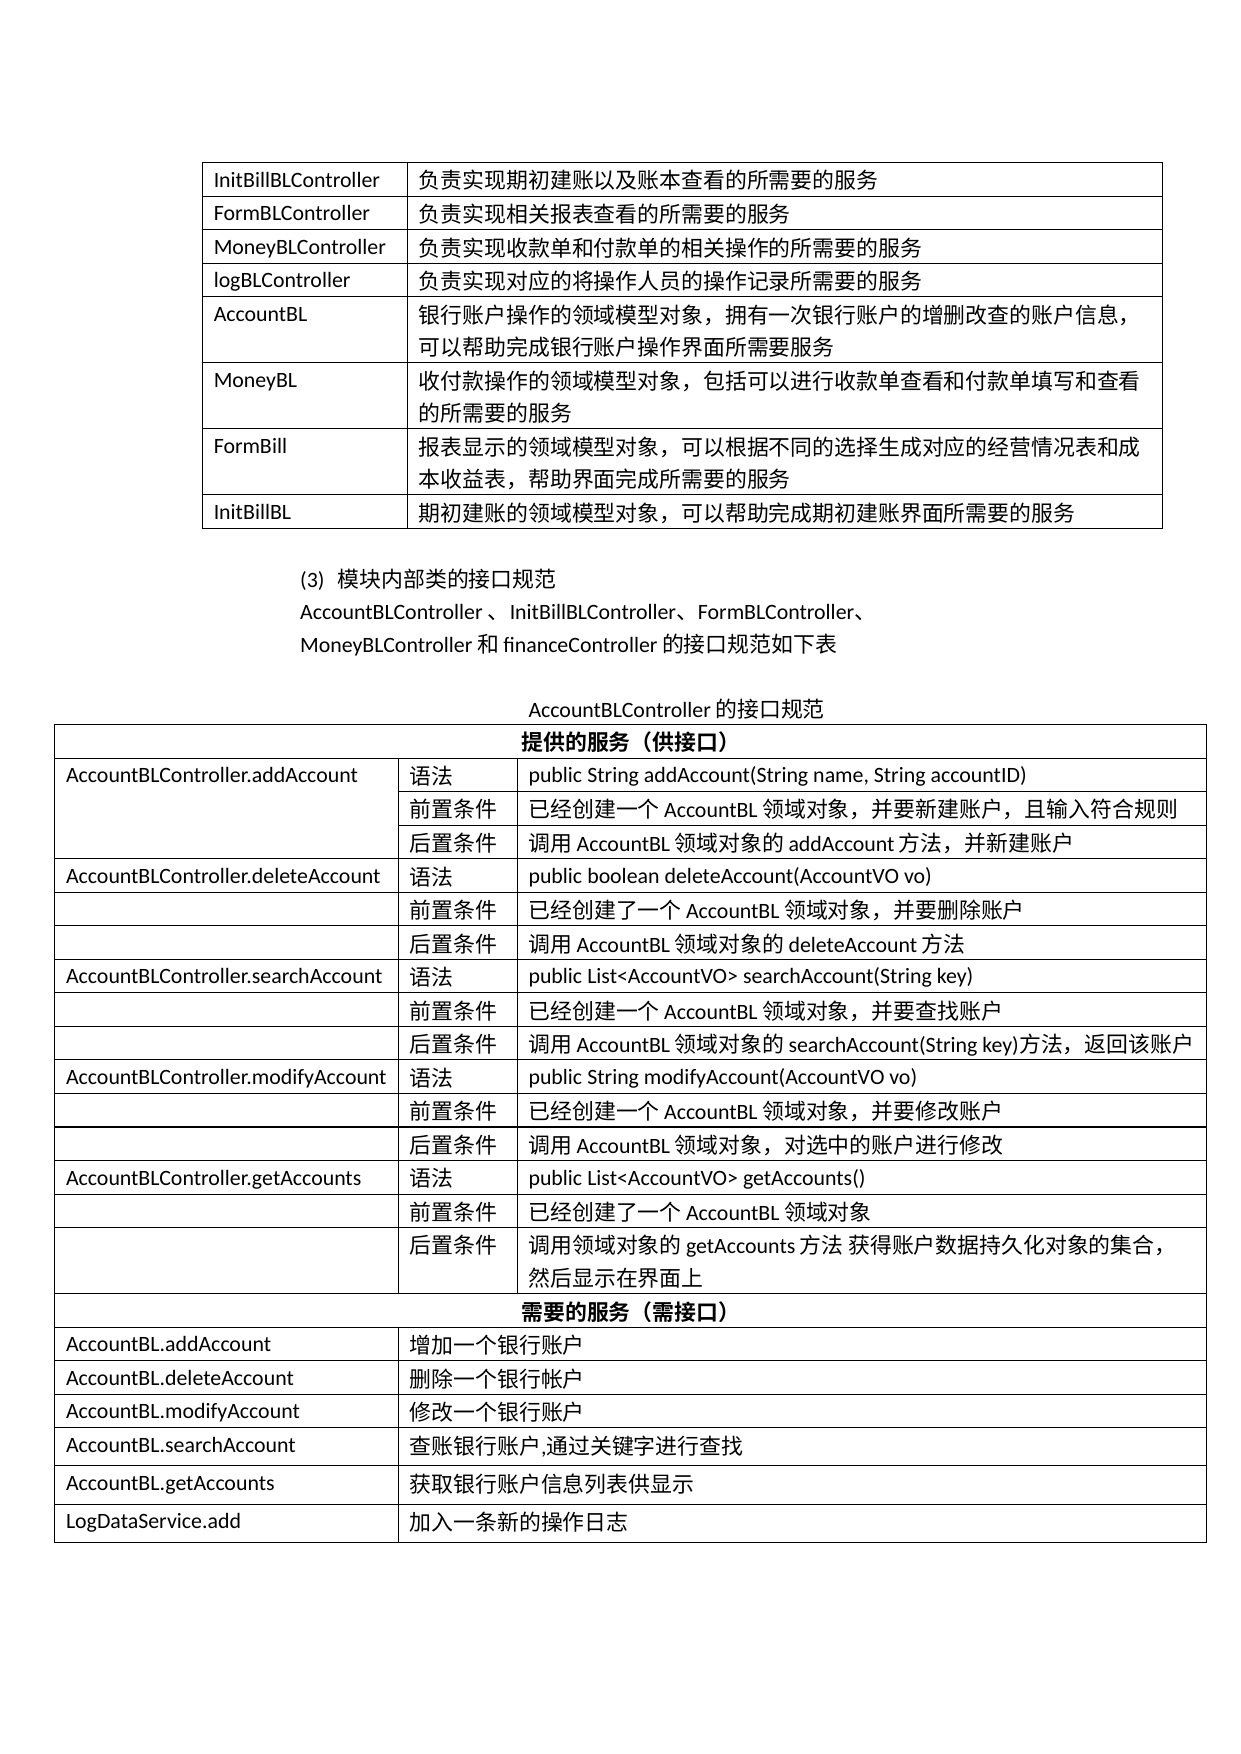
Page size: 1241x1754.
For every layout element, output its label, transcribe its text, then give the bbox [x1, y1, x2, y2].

table_cell 需要的服务（需接口） [55, 1294, 1206, 1327]
table_cell 前置条件 [399, 1195, 517, 1227]
table_cell [55, 993, 398, 1026]
table_cell AccountBL [203, 297, 407, 362]
table_cell AccountBL.addAccount [55, 1328, 398, 1360]
table_cell AccountBL.modifyAccount [55, 1395, 398, 1427]
text AccountBLController的接口规范 [300, 691, 1053, 724]
table_cell 增加一个银行账户 [399, 1328, 1206, 1360]
table_cell 语法 [399, 759, 517, 791]
table_cell 语法 [399, 859, 517, 892]
table_cell 期初建账的领域模型对象，可以帮助完成期初建账界面所需要的服务 [408, 495, 1162, 528]
table_cell [55, 1094, 398, 1126]
table_cell 后置条件 [399, 926, 517, 959]
table_cell AccountBLController.addAccount [55, 759, 398, 858]
table_cell [55, 1027, 398, 1059]
table_cell 前置条件 [399, 792, 517, 824]
table_cell [55, 893, 398, 925]
table_cell 加入一条新的操作日志 [399, 1505, 1206, 1542]
table_cell AccountBLController.modifyAccount [55, 1060, 398, 1093]
table_cell 负责实现收款单和付款单的相关操作的所需要的服务 [408, 230, 1162, 263]
table_cell 负责实现期初建账以及账本查看的所需要的服务 [408, 163, 1162, 196]
table_cell AccountBL.deleteAccount [55, 1361, 398, 1394]
table_cell 语法 [399, 960, 517, 992]
table_cell AccountBLController.deleteAccount [55, 859, 398, 892]
table_cell 后置条件 [399, 1228, 517, 1293]
table_cell 已经创建一个AccountBL领域对象，并要查找账户 [518, 993, 1206, 1026]
table_cell 已经创建一个AccountBL领域对象，并要修改账户 [518, 1094, 1206, 1126]
table_cell 收付款操作的领域模型对象，包括可以进行收款单查看和付款单填写和查看的所需要的服务 [408, 363, 1162, 428]
table_cell [55, 1228, 398, 1293]
table_cell logBLController [203, 264, 407, 296]
table_cell 银行账户操作的领域模型对象，拥有一次银行账户的增删改查的账户信息，可以帮助完成银行账户操作界面所需要服务 [408, 297, 1162, 362]
table_cell LogDataService.add [55, 1505, 398, 1542]
table_cell 前置条件 [399, 893, 517, 925]
table_cell public List<AccountVO> searchAccount(String key) [518, 960, 1206, 992]
table_cell [55, 926, 398, 959]
text AccountBLController 、InitBillBLController、FormBLController、 MoneyBLController和financeController的接口规范如下表 [300, 594, 1053, 659]
table_cell 查账银行账户,通过关键字进行查找 [399, 1428, 1206, 1465]
table_cell 前置条件 [399, 993, 517, 1026]
list 模块内部类的接口规范 [300, 561, 1053, 594]
table_cell public String modifyAccount(AccountVO vo) [518, 1060, 1206, 1093]
table_cell 调用领域对象的getAccounts方法 获得账户数据持久化对象的集合，然后显示在界面上 [518, 1228, 1206, 1293]
table_cell 已经创建一个AccountBL领域对象，并要新建账户，且输入符合规则 [518, 792, 1206, 824]
table_cell AccountBLController.getAccounts [55, 1161, 398, 1193]
table_cell [55, 1128, 398, 1160]
table_cell MoneyBL [203, 363, 407, 428]
table_cell InitBillBLController [203, 163, 407, 196]
table_cell 调用AccountBL领域对象的searchAccount(String key)方法，返回该账户 [518, 1027, 1206, 1059]
table_cell public boolean deleteAccount(AccountVO vo) [518, 859, 1206, 892]
table_header 提供的服务（供接口） [55, 725, 1206, 757]
table_cell FormBill [203, 429, 407, 494]
table_cell 已经创建了一个AccountBL领域对象，并要删除账户 [518, 893, 1206, 925]
table_cell 后置条件 [399, 826, 517, 858]
table_cell public List<AccountVO> getAccounts() [518, 1161, 1206, 1193]
table_cell 语法 [399, 1161, 517, 1193]
table_cell 调用AccountBL领域对象，对选中的账户进行修改 [518, 1128, 1206, 1160]
table_cell public String addAccount(String name, String accountID) [518, 759, 1206, 791]
table_cell AccountBL.getAccounts [55, 1466, 398, 1504]
table_cell [55, 1195, 398, 1227]
table_cell 删除一个银行帐户 [399, 1361, 1206, 1394]
table_cell 报表显示的领域模型对象，可以根据不同的选择生成对应的经营情况表和成本收益表，帮助界面完成所需要的服务 [408, 429, 1162, 494]
table_cell MoneyBLController [203, 230, 407, 263]
table_cell FormBLController [203, 197, 407, 229]
table_cell 调用AccountBL领域对象的deleteAccount方法 [518, 926, 1206, 959]
table_cell 负责实现对应的将操作人员的操作记录所需要的服务 [408, 264, 1162, 296]
table_cell 后置条件 [399, 1128, 517, 1160]
table_cell 修改一个银行账户 [399, 1395, 1206, 1427]
table_cell 已经创建了一个AccountBL领域对象 [518, 1195, 1206, 1227]
table_cell 后置条件 [399, 1027, 517, 1059]
table_cell 调用AccountBL领域对象的addAccount方法，并新建账户 [518, 826, 1206, 858]
table_cell AccountBLController.searchAccount [55, 960, 398, 992]
table_cell 负责实现相关报表查看的所需要的服务 [408, 197, 1162, 229]
table_cell 语法 [399, 1060, 517, 1093]
table_cell 前置条件 [399, 1094, 517, 1126]
table_cell InitBillBL [203, 495, 407, 528]
table_cell 获取银行账户信息列表供显示 [399, 1466, 1206, 1504]
table_cell AccountBL.searchAccount [55, 1428, 398, 1465]
